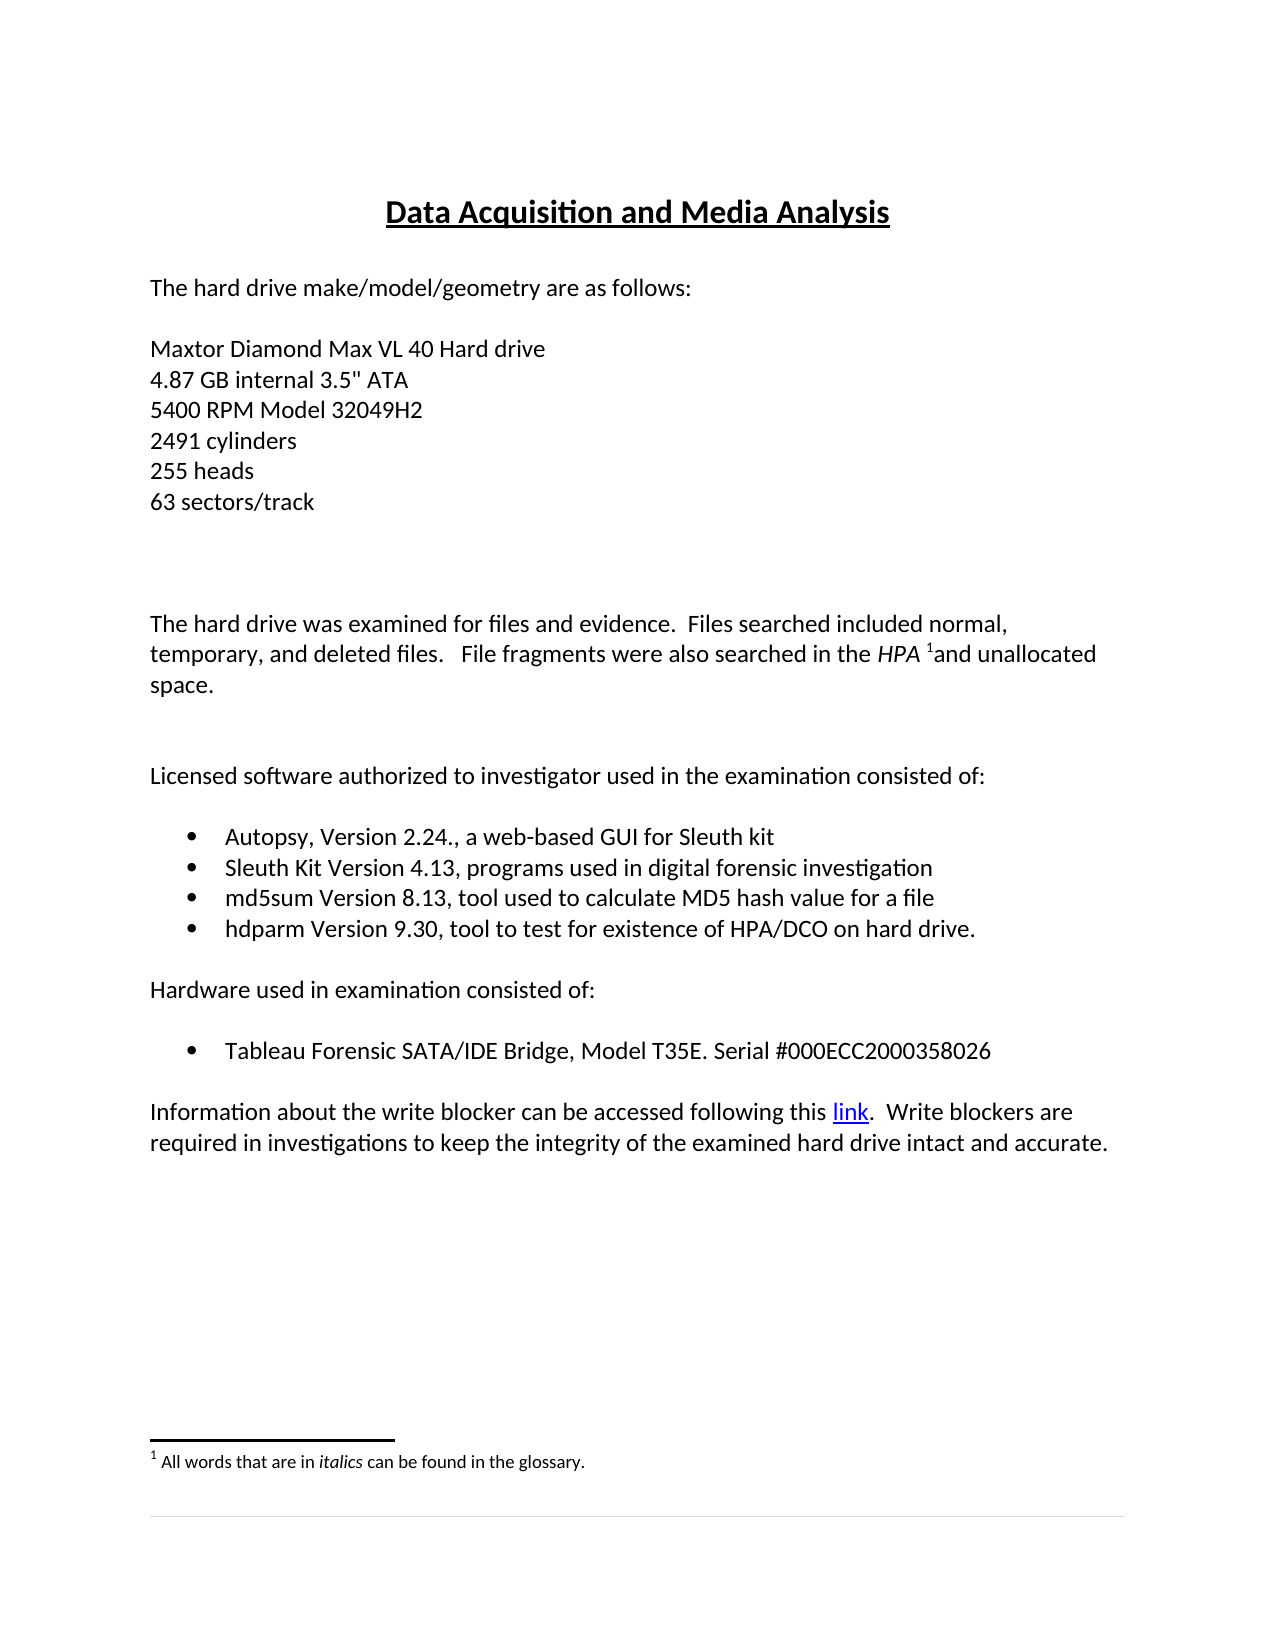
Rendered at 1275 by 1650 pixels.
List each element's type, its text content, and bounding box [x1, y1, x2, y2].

text Information about the write blocker can be accessed following this link. Write blockers are required in investigations to keep the integrity of the examined hard drive intact and accurate. [150, 1096, 1125, 1157]
text Licensed software authorized to investigator used in the examination consisted of: [150, 761, 1125, 791]
text 4.87 GB internal 3.5" ATA [150, 364, 1125, 394]
text 255 heads [150, 455, 1125, 486]
text The hard drive make/model/geometry are as follows: [150, 272, 1125, 303]
list md5sum Version 8.13, tool used to calculate MD5 hash value for a file [187, 883, 1125, 913]
text 2491 cylinders [150, 425, 1125, 455]
text Data Acquisition and Media Analysis [150, 191, 1125, 231]
text The hard drive was examined for files and evidence. Files searched included normal, temporary, and deleted files. File fragments were also searched in the HPA and unallocated space. [150, 608, 1125, 699]
text Maxtor Diamond Max VL 40 Hard drive [150, 333, 1125, 364]
list Tableau Forensic SATA/IDE Bridge, Model T35E. Serial #000ECC2000358026 [187, 1035, 1125, 1066]
text 63 sectors/track [150, 486, 1125, 516]
list Sleuth Kit Version 4.13, programs used in digital forensic investigation [187, 852, 1125, 883]
text Hardware used in examination consisted of: [150, 974, 1125, 1005]
text 5400 RPM Model 32049H2 [150, 394, 1125, 425]
list Autopsy, Version 2.24., a web-based GUI for Sleuth kit [187, 822, 1125, 852]
list hdparm Version 9.30, tool to test for existence of HPA/DCO on hard drive. [187, 913, 1125, 944]
